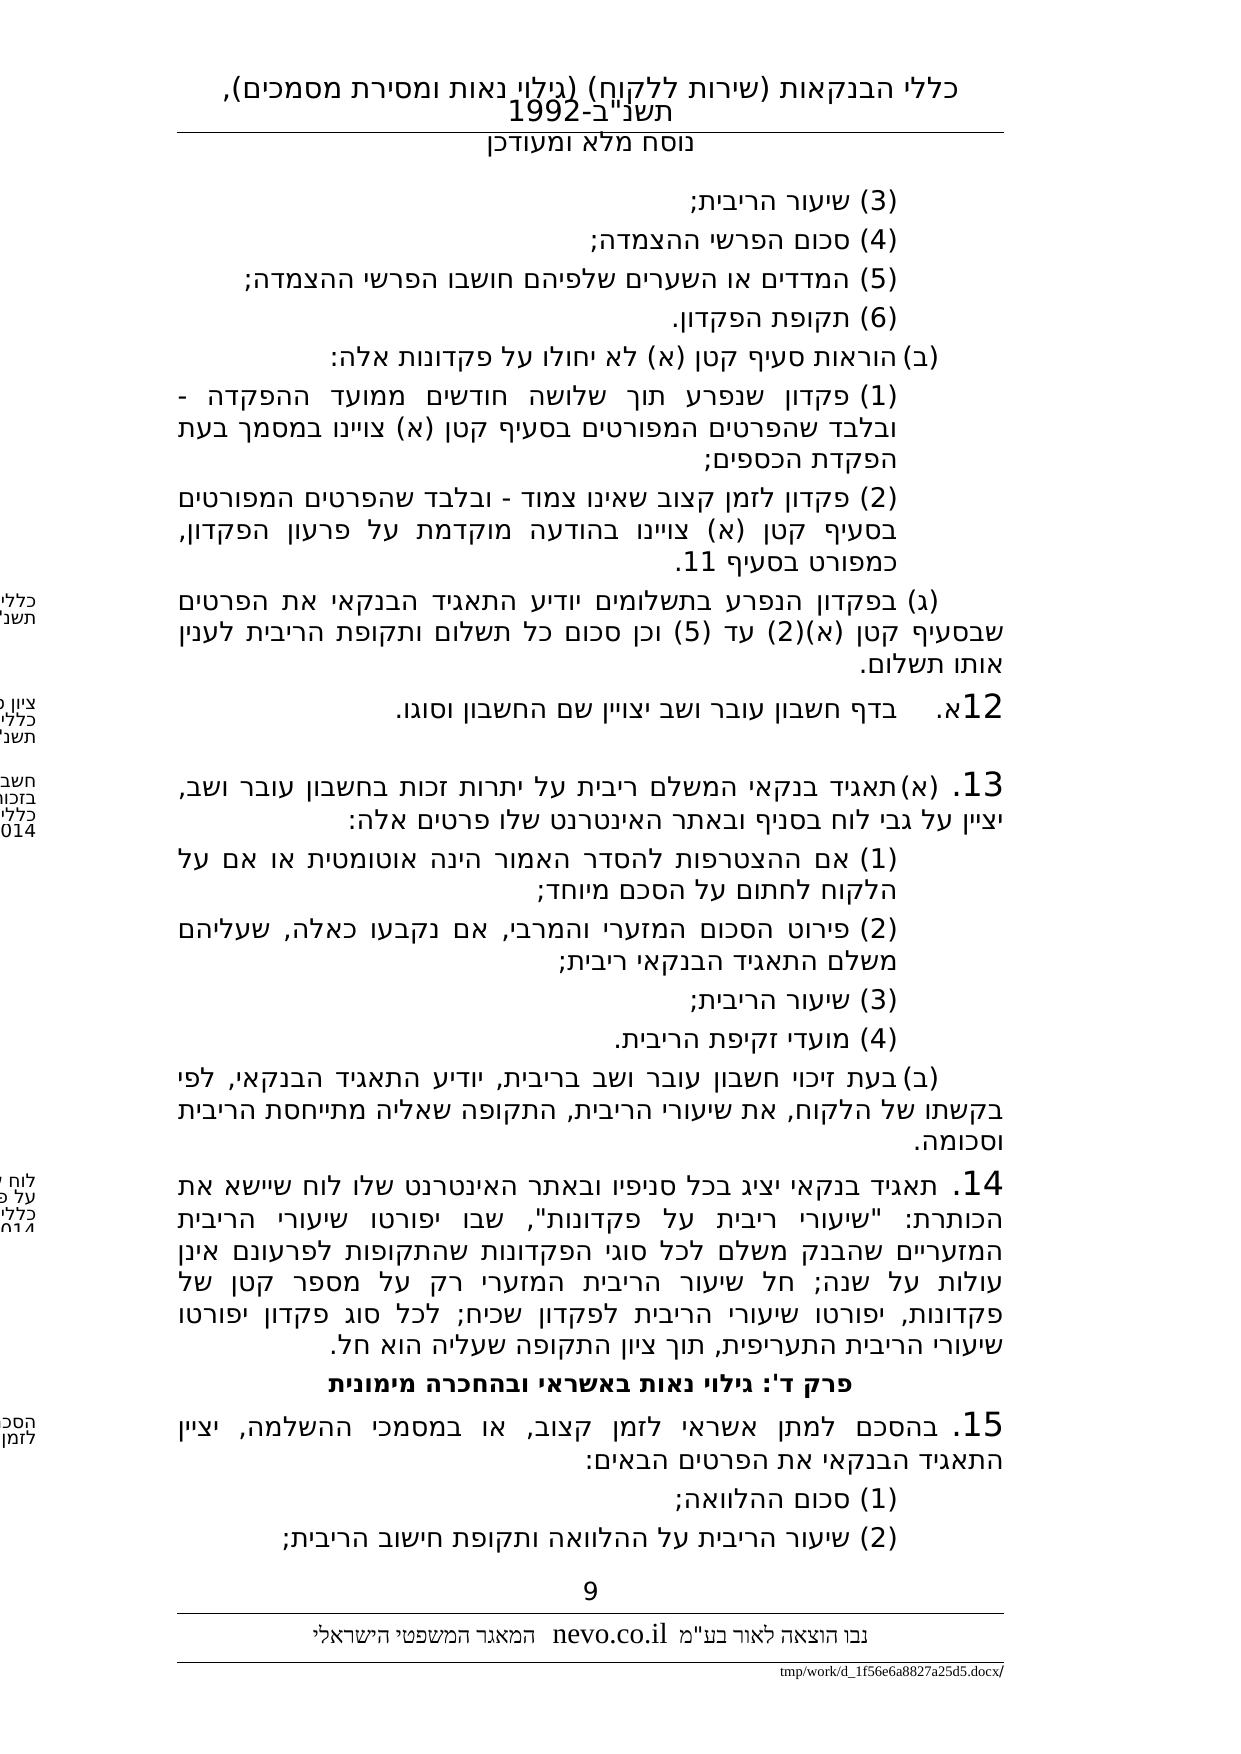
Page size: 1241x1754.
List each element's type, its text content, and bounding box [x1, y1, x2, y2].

text (5) המדדים או השערים שלפיהם חושבו הפרשי ההצמדה; [177, 263, 898, 295]
text (6) תקופת הפקדון. [177, 302, 898, 334]
text 15. בהסכם למתן אשראי לזמן קצוב, או במסמכי ההשלמה, יציין התאגיד הבנקאי את הפרטים הבאים: [177, 1405, 1004, 1476]
text (1) אם ההצטרפות להסדר האמור הינה אוטומטית או אם על הלקוח לחתום על הסכם מיוחד; [177, 843, 898, 906]
text 12א. בדף חשבון עובר ושב יצויין שם החשבון וסוגו. [177, 687, 1004, 726]
text (2) שיעור הריבית על ההלוואה ותקופת חישוב הריבית; [177, 1522, 898, 1554]
text (1) פקדון שנפרע תוך שלושה חודשים ממועד ההפקדה - ובלבד שהפרטים המפורטים בסעיף קטן (א) צויינו במסמך בעת הפקדת הכספים; [177, 381, 898, 475]
text (3) שיעור הריבית; [177, 185, 898, 217]
text (1) סכום ההלוואה; [177, 1483, 898, 1515]
text (3) שיעור הריבית; [177, 984, 898, 1016]
text (4) סכום הפרשי ההצמדה; [177, 224, 898, 256]
text (ב) בעת זיכוי חשבון עובר ושב בריבית, יודיע התאגיד הבנקאי, לפי בקשתו של הלקוח, את שיעורי הריבית, התקופה שאליה מתייחסת הריבית וסכומה. [177, 1062, 1004, 1157]
text (2) פקדון לזמן קצוב שאינו צמוד - ובלבד שהפרטים המפורטים בסעיף קטן (א) צויינו בהודעה מוקדמת על פרעון הפקדון, כמפורט בסעיף 11. [177, 483, 898, 577]
text (2) פירוט הסכום המזערי והמרבי, אם נקבעו כאלה, שעליהם משלם התאגיד הבנקאי ריבית; [177, 914, 898, 977]
text 13. (א) תאגיד בנקאי המשלם ריבית על יתרות זכות בחשבון עובר ושב, יציין על גבי לוח בסניף ובאתר האינטרנט שלו פרטים אלה: [177, 765, 1004, 836]
text (ב) הוראות סעיף קטן (א) לא יחולו על פקדונות אלה: [177, 342, 1004, 373]
text (4) מועדי זקיפת הריבית. [177, 1023, 898, 1055]
text 14. תאגיד בנקאי יציג בכל סניפיו ובאתר האינטרנט שלו לוח שיישא את הכותרת: "שיעורי ריבית על פקדונות", שבו יפורטו שיעורי הריבית המזעריים שהבנק משלם לכל סוגי הפקדונות שהתקופות לפרעונם אינן עולות על שנה; חל שיעור הריבית המזערי רק על מספר קטן של פקדונות, יפורטו שיעורי הריבית לפקדון שכיח; לכל סוג פקדון יפורטו שיעורי הריבית התעריפית, תוך ציון התקופה שעליה הוא חל. [177, 1164, 1004, 1361]
text פרק ד': גילוי נאות באשראי ובהחכרה מימונית [177, 1369, 1004, 1398]
text (ג) בפקדון הנפרע בתשלומים יודיע התאגיד הבנקאי את הפרטים שבסעיף קטן (א)(2) עד (5) וכן סכום כל תשלום ותקופת הריבית לענין אותו תשלום. [177, 585, 1004, 680]
